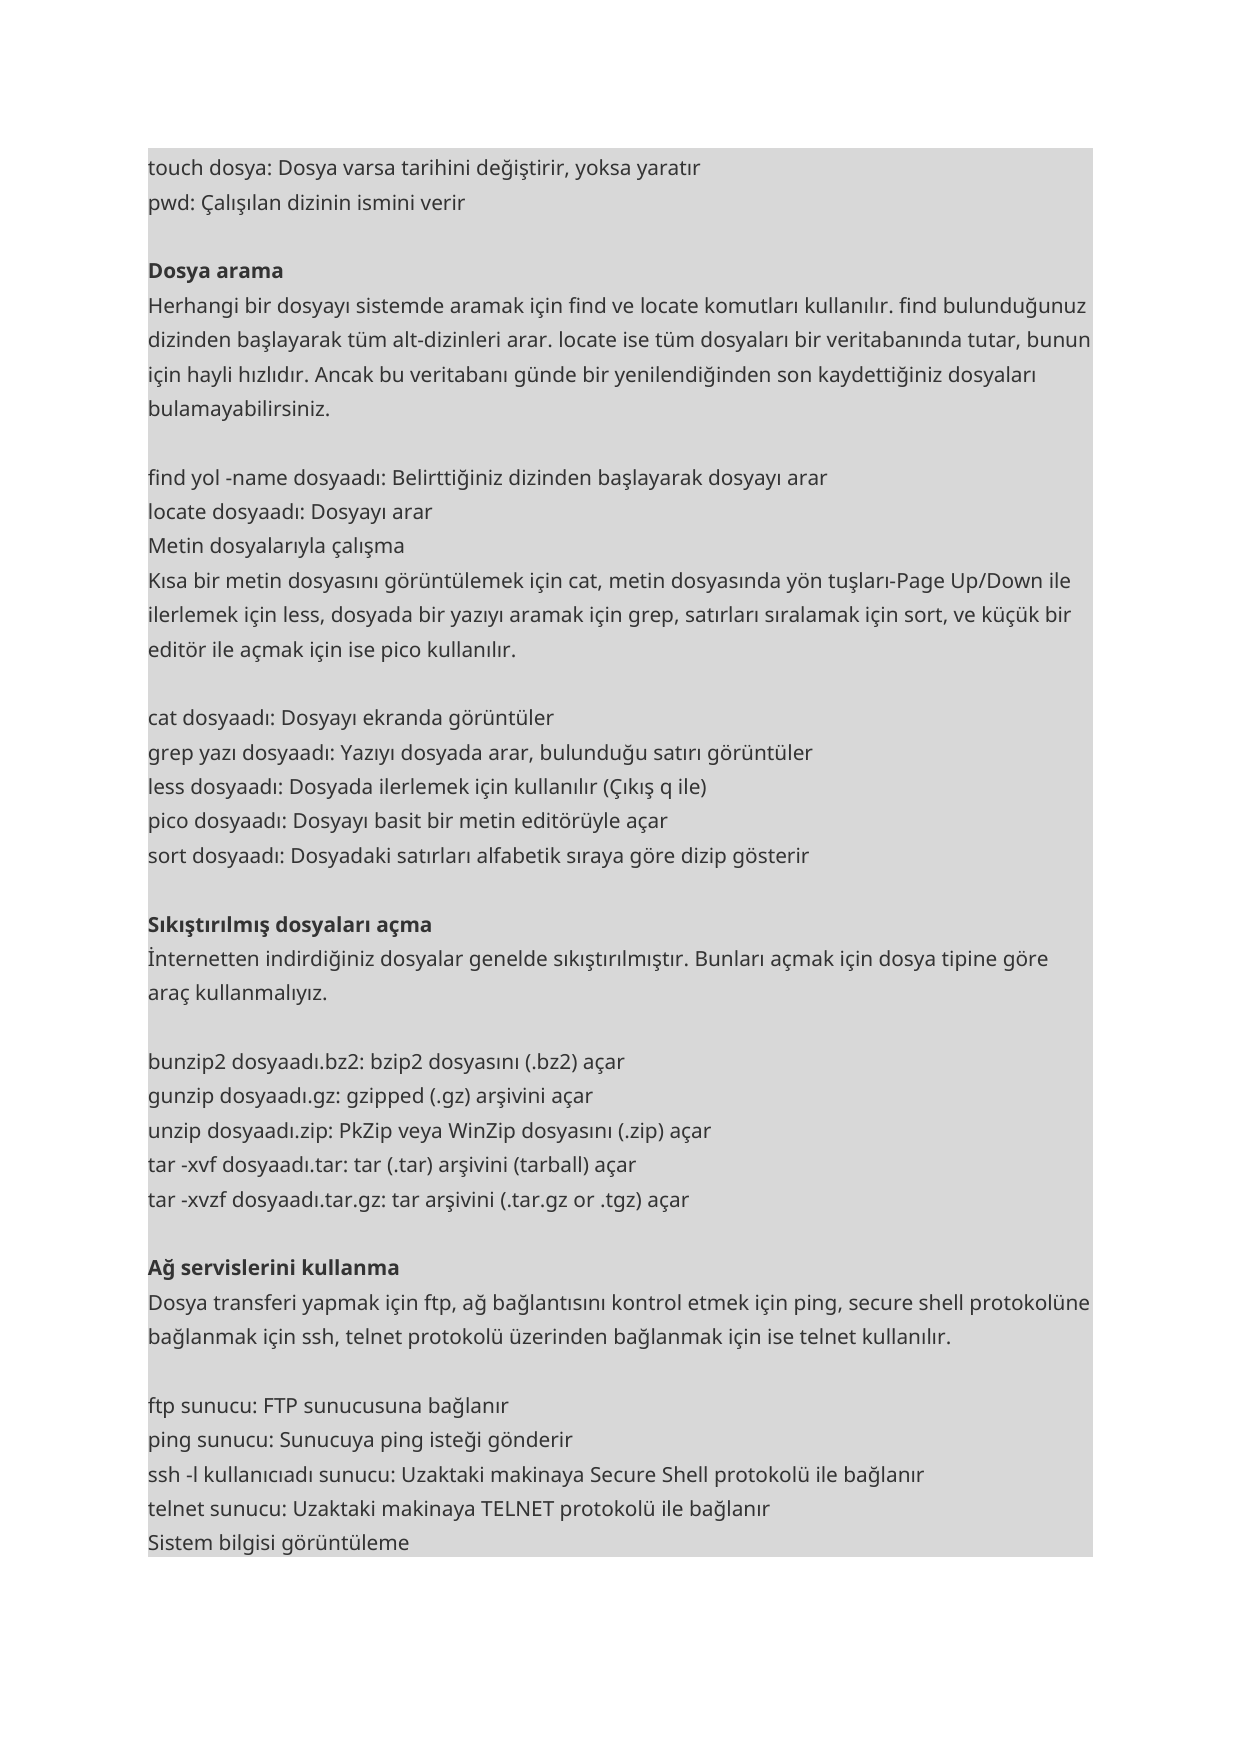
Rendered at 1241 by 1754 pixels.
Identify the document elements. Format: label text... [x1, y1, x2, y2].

text Dosya transferi yapmak için ftp, ağ bağlantısını kontrol etmek için ping, secure shell protokolüne bağlanmak için ssh, telnet protokolü üzerinden bağlanmak için ise telnet kullanılır. [148, 1282, 1093, 1351]
text bunzip2 dosyaadı.bz2: bzip2 dosyasını (.bz2) açar gunzip dosyaadı.gz: gzipped (.gz) arşivini açar unzip dosyaadı.zip: PkZip veya WinZip dosyasını (.zip) açar tar -xvf dosyaadı.tar: tar (.tar) arşivini (tarball) açar tar -xvzf dosyaadı.tar.gz: tar arşivini (.tar.gz or .tgz) açar [148, 1041, 1093, 1248]
text Herhangi bir dosyayı sistemde aramak için find ve locate komutları kullanılır. find bulunduğunuz dizinden başlayarak tüm alt-dizinleri arar. locate ise tüm dosyaları bir veritabanında tutar, bunun için hayli hızlıdır. Ancak bu veritabanı günde bir yenilendiğinden son kaydettiğiniz dosyaları bulamayabilirsiniz. [148, 285, 1093, 423]
text İnternetten indirdiğiniz dosyalar genelde sıkıştırılmıştır. Bunları açmak için dosya tipine göre araç kullanmalıyız. [148, 938, 1093, 1007]
text Ağ servislerini kullanma [148, 1248, 1093, 1282]
text Dosya arama [148, 251, 1093, 285]
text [148, 148, 1093, 251]
text Kısa bir metin dosyasını görüntülemek için cat, metin dosyasında yön tuşları-Page Up/Down ile ilerlemek için less, dosyada bir yazıyı aramak için grep, satırları sıralamak için sort, ve küçük bir editör ile açmak için ise pico kullanılır. [148, 560, 1093, 663]
text ftp sunucu: FTP sunucusuna bağlanır ping sunucu: Sunucuya ping isteği gönderir ssh -l kullanıcıadı sunucu: Uzaktaki makinaya Secure Shell protokolü ile bağlanır telnet sunucu: Uzaktaki makinaya TELNET protokolü ile bağlanır Sistem bilgisi görüntüleme [148, 1385, 1093, 1557]
text cat dosyaadı: Dosyayı ekranda görüntüler grep yazı dosyaadı: Yazıyı dosyada arar, bulunduğu satırı görüntüler less dosyaadı: Dosyada ilerlemek için kullanılır (Çıkış q ile) pico dosyaadı: Dosyayı basit bir metin editörüyle açar sort dosyaadı: Dosyadaki satırları alfabetik sıraya göre dizip gösterir [148, 698, 1093, 904]
text Sıkıştırılmış dosyaları açma [148, 904, 1093, 938]
text find yol -name dosyaadı: Belirttiğiniz dizinden başlayarak dosyayı arar locate dosyaadı: Dosyayı arar Metin dosyalarıyla çalışma [148, 457, 1093, 560]
